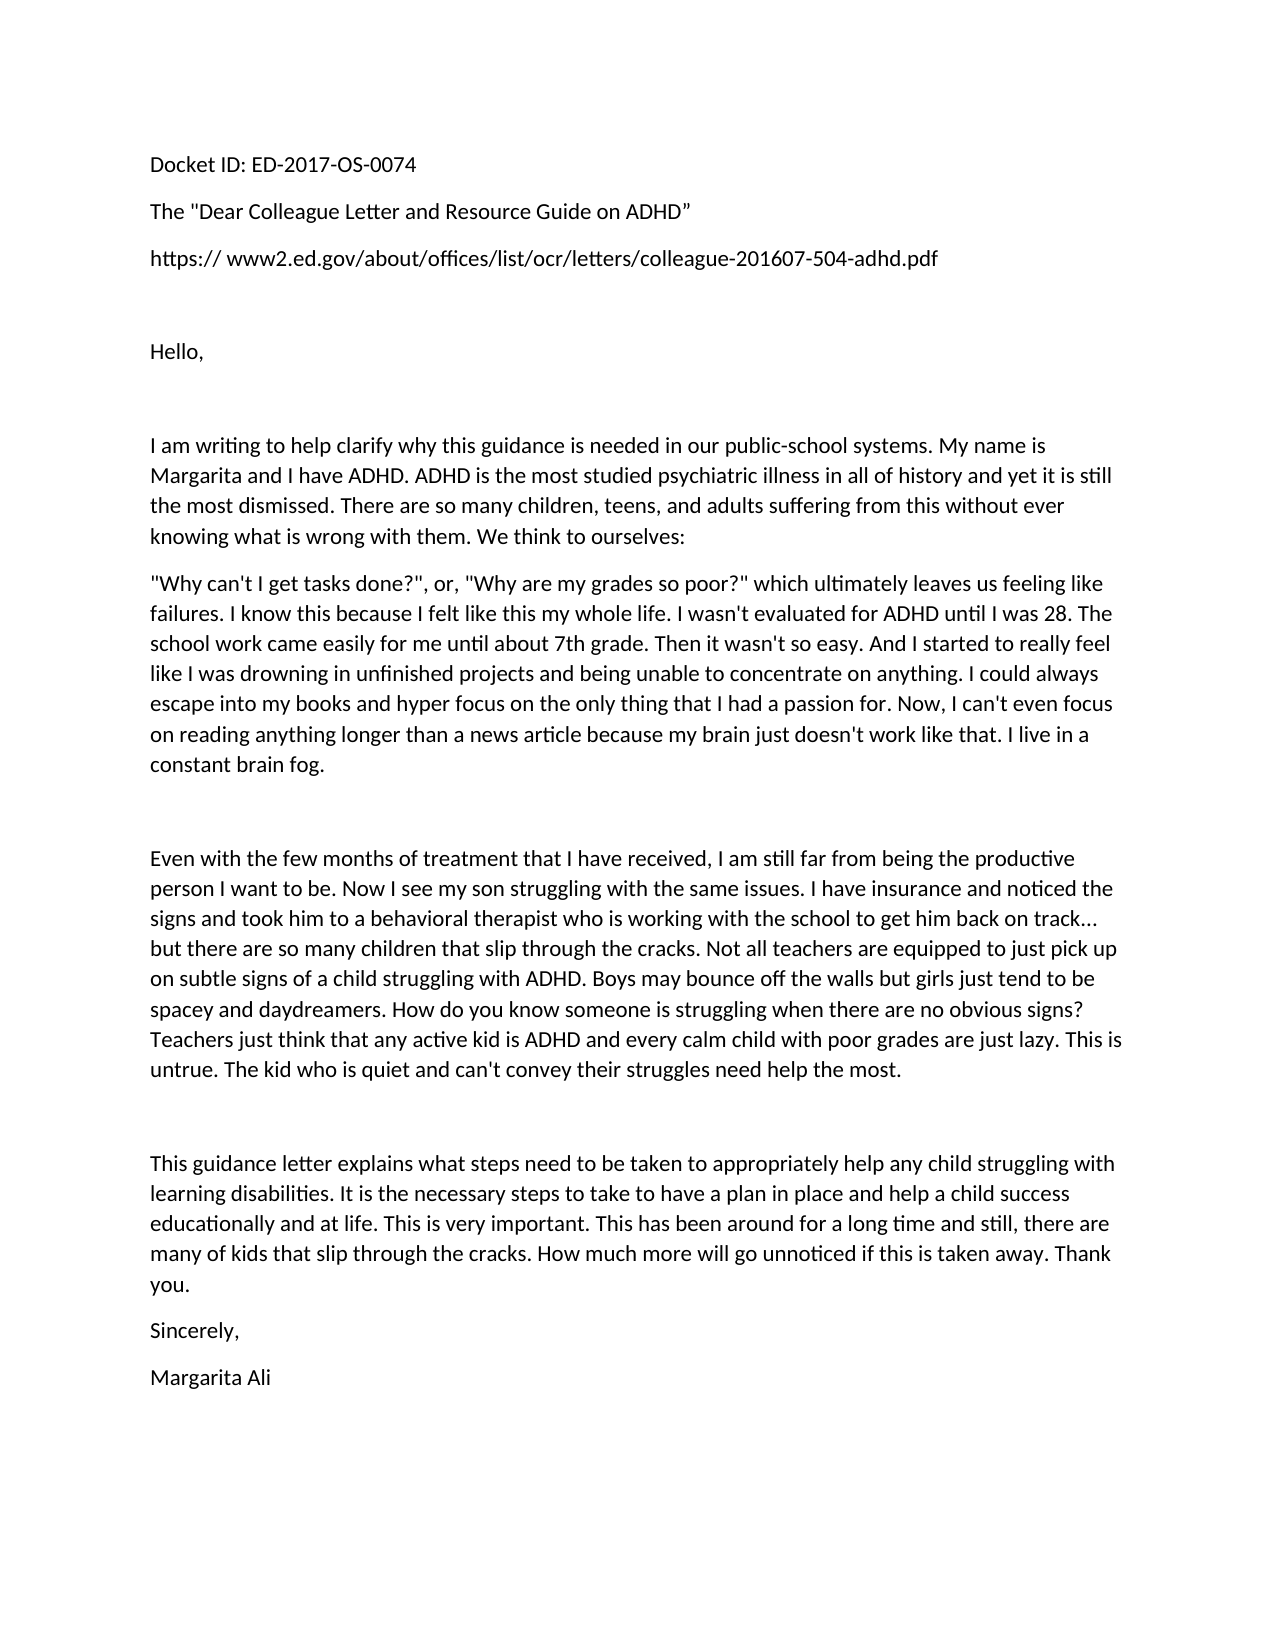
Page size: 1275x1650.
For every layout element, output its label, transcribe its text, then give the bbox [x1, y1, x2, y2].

text This guidance letter explains what steps need to be taken to appropriately help any child struggling with learning disabilities. It is the necessary steps to take to have a plan in place and help a child success educationally and at life. This is very important. This has been around for a long time and still, there are many of kids that slip through the cracks. How much more will go unnoticed if this is taken away. Thank you. [150, 1149, 1125, 1298]
text Even with the few months of treatment that I have received, I am still far from being the productive person I want to be. Now I see my son struggling with the same issues. I have insurance and noticed the signs and took him to a behavioral therapist who is working with the school to get him back on track... but there are so many children that slip through the cracks. Not all teachers are equipped to just pick up on subtle signs of a child struggling with ADHD. Boys may bounce off the walls but girls just tend to be spacey and daydreamers. How do you know someone is struggling when there are no obvious signs? Teachers just think that any active kid is ADHD and every calm child with poor grades are just lazy. This is untrue. The kid who is quiet and can't convey their struggles need help the most. [150, 844, 1125, 1083]
text Margarita Ali [150, 1363, 1125, 1392]
text The "Dear Colleague Letter and Resource Guide on ADHD” [150, 197, 1125, 225]
text Docket ID: ED-2017-OS-0074 [150, 150, 1125, 178]
text https:// www2.ed.gov/about/offices/list/ocr/letters/colleague-201607-504-adhd.pdf [150, 244, 1125, 272]
text "Why can't I get tasks done?", or, "Why are my grades so poor?" which ultimately leaves us feeling like failures. I know this because I felt like this my whole life. I wasn't evaluated for ADHD until I was 28. The school work came easily for me until about 7th grade. Then it wasn't so easy. And I started to really feel like I was drowning in unfinished projects and being unable to concentrate on anything. I could always escape into my books and hyper focus on the only thing that I had a passion for. Now, I can't even focus on reading anything longer than a news article because my brain just doesn't work like that. I live in a constant brain fog. [150, 569, 1125, 778]
text Hello, [150, 337, 1125, 366]
text Sincerely, [150, 1317, 1125, 1345]
text I am writing to help clarify why this guidance is needed in our public-school systems. My name is Margarita and I have ADHD. ADHD is the most studied psychiatric illness in all of history and yet it is still the most dismissed. There are so many children, teens, and adults suffering from this without ever knowing what is wrong with them. We think to ourselves: [150, 431, 1125, 550]
